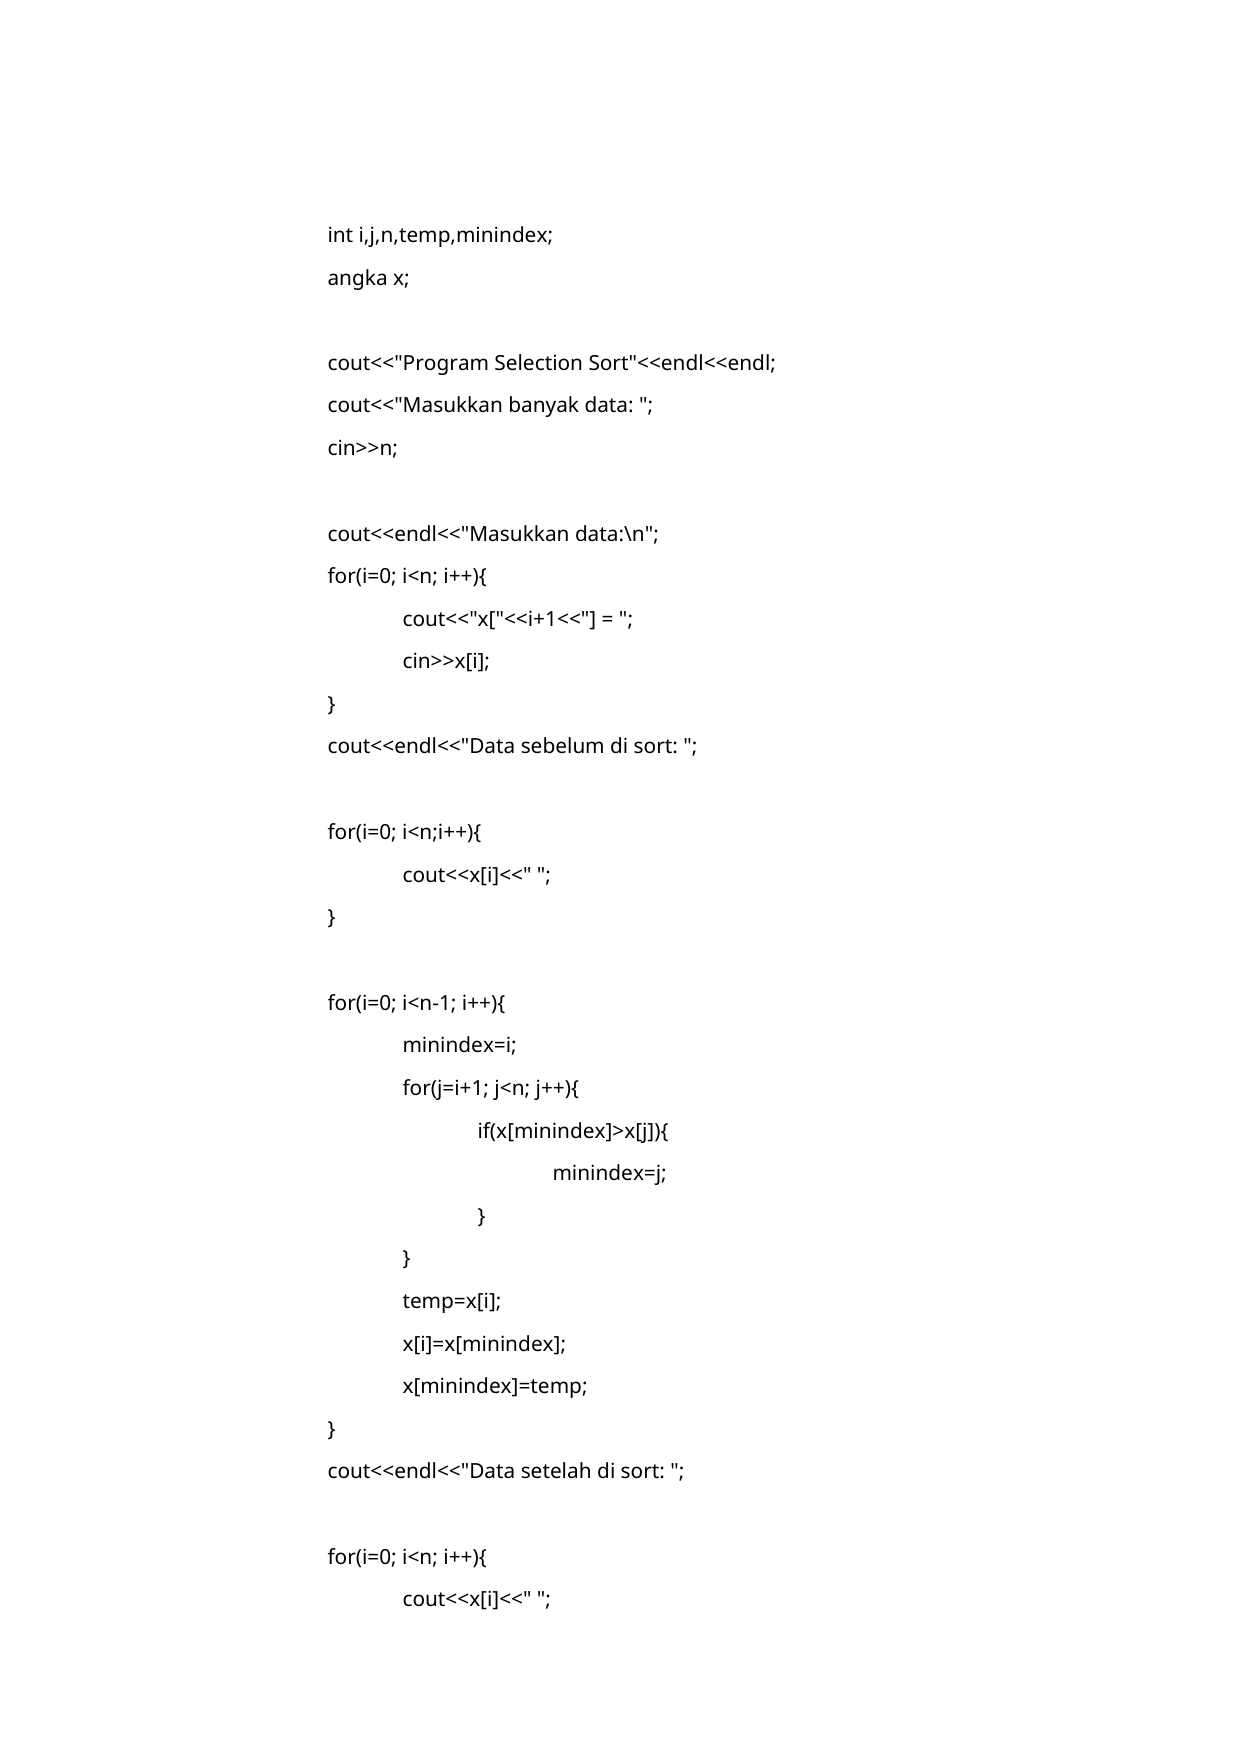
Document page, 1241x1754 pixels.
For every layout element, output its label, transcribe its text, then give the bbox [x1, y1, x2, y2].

text cout<<endl<<"Data setelah di sort: "; [252, 1457, 1122, 1485]
text } [252, 1414, 1122, 1442]
text minindex=j; [252, 1158, 1122, 1187]
text temp=x[i]; [252, 1286, 1122, 1314]
text } [252, 689, 1122, 717]
text for(j=i+1; j<n; j++){ [252, 1073, 1122, 1102]
text if(x[minindex]>x[j]){ [252, 1116, 1122, 1144]
text for(i=0; i<n; i++){ [252, 561, 1122, 590]
text for(i=0; i<n;i++){ [252, 817, 1122, 846]
text } [252, 1201, 1122, 1229]
text cout<<endl<<"Data sebelum di sort: "; [252, 732, 1122, 760]
text } [252, 1243, 1122, 1272]
text cin>>n; [252, 433, 1122, 462]
text cin>>x[i]; [252, 646, 1122, 675]
text cout<<"Masukkan banyak data: "; [252, 391, 1122, 419]
text for(i=0; i<n; i++){ [252, 1542, 1122, 1570]
text int i,j,n,temp,minindex; [252, 220, 1122, 248]
text minindex=i; [252, 1031, 1122, 1059]
text x[minindex]=temp; [252, 1371, 1122, 1400]
text cout<<"Program Selection Sort"<<endl<<endl; [252, 348, 1122, 376]
text cout<<"x["<<i+1<<"] = "; [252, 604, 1122, 632]
text angka x; [252, 263, 1122, 291]
text for(i=0; i<n-1; i++){ [252, 988, 1122, 1016]
text x[i]=x[minindex]; [252, 1329, 1122, 1357]
text cout<<endl<<"Masukkan data:\n"; [252, 519, 1122, 547]
text cout<<x[i]<<" "; [252, 1584, 1122, 1613]
text cout<<x[i]<<" "; [252, 860, 1122, 888]
text } [252, 902, 1122, 931]
